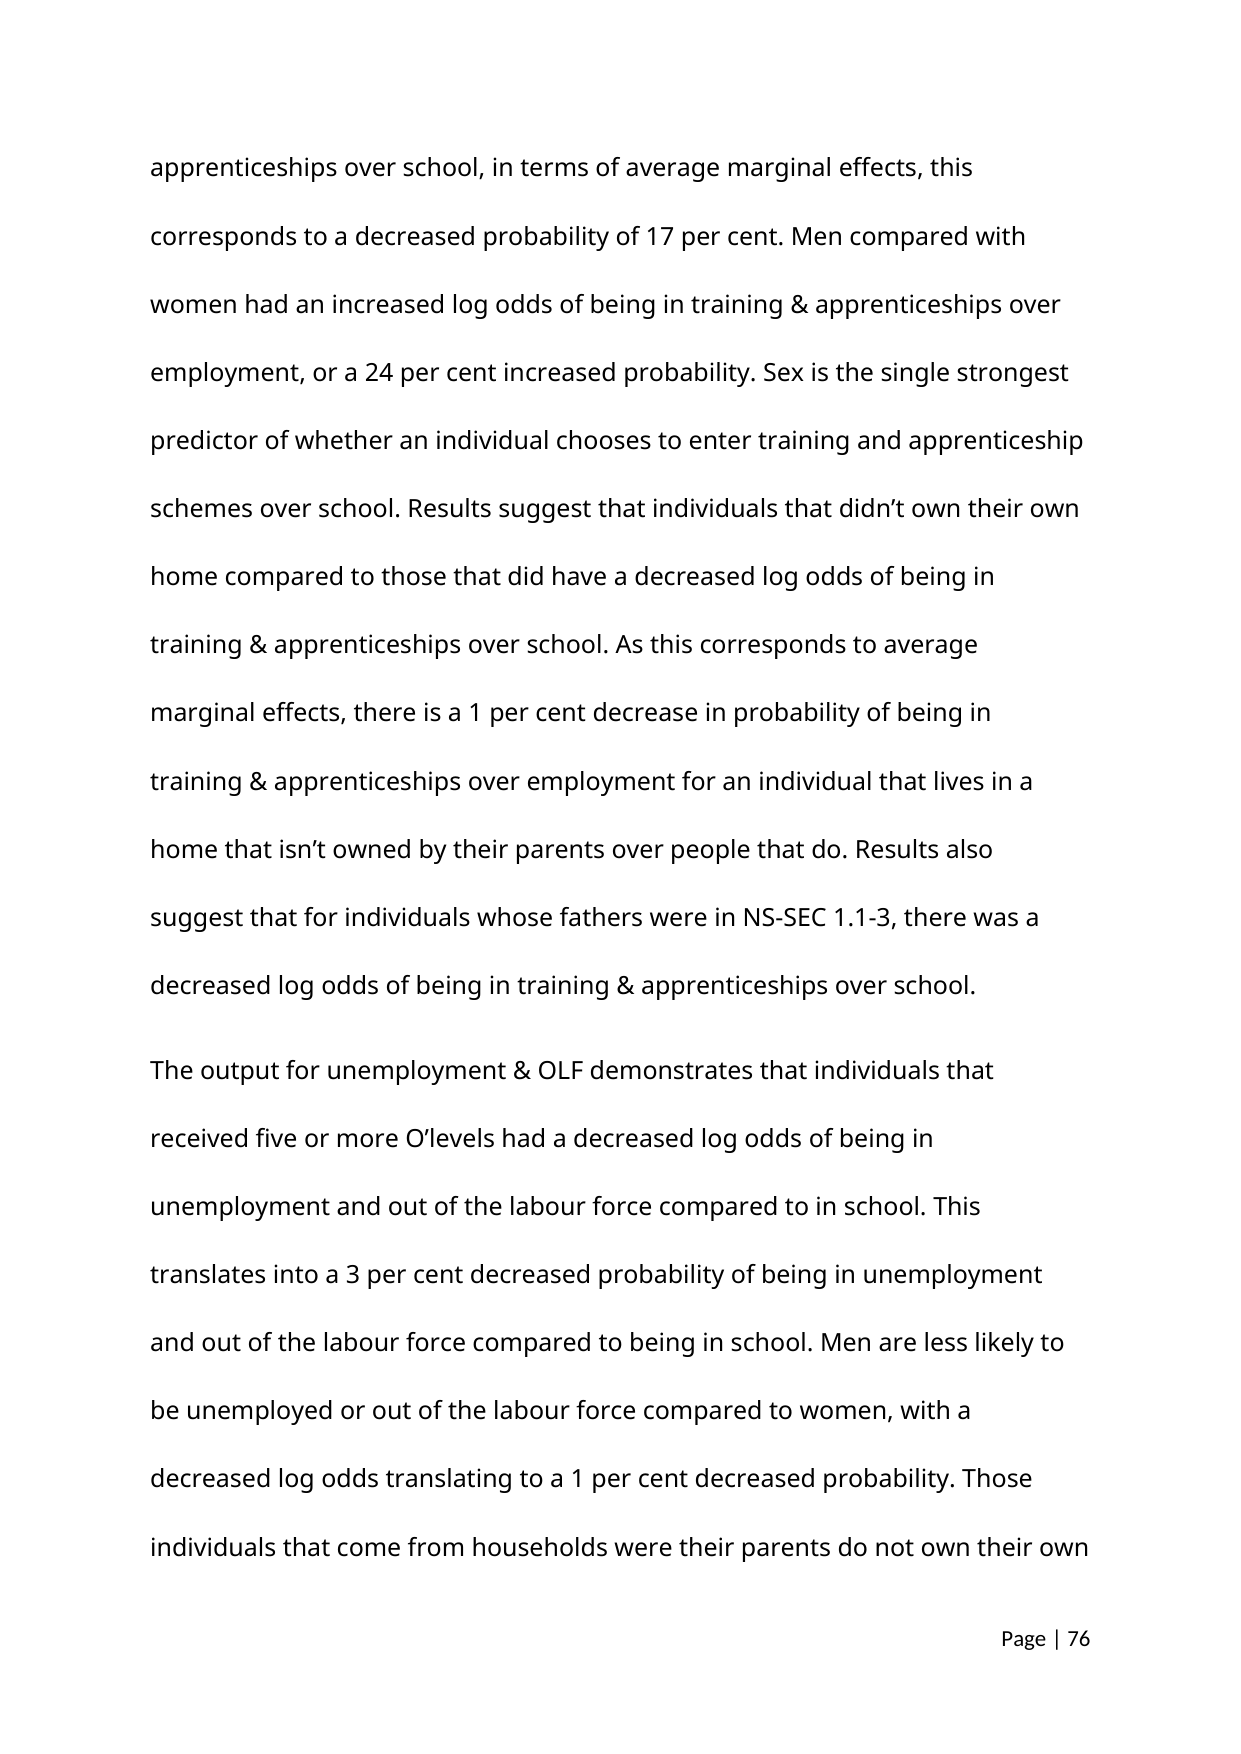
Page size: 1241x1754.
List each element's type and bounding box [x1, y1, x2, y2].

text [150, 1052, 1090, 1563]
text [150, 150, 1090, 1002]
